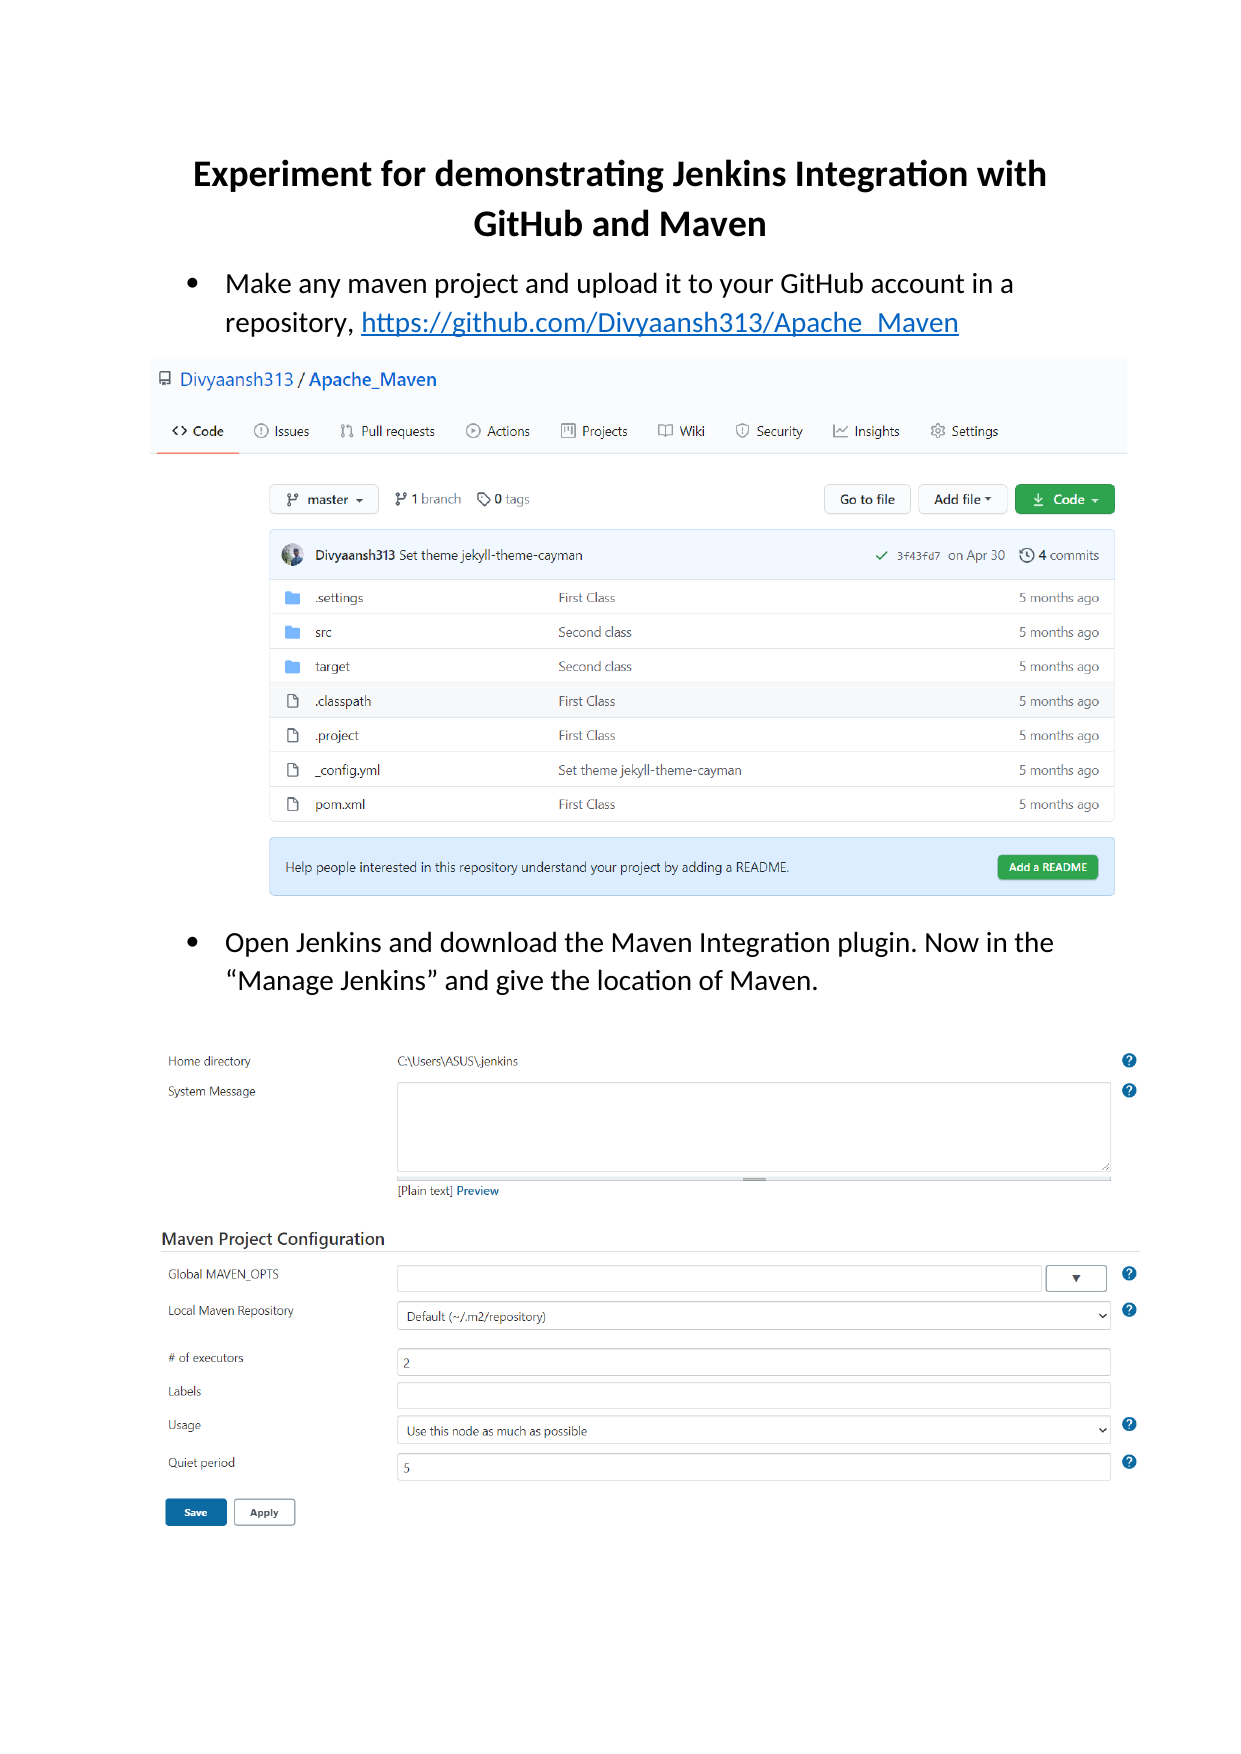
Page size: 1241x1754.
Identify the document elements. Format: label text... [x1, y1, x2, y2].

list Open Jenkins and download the Maven Integration plugin. Now in the “Manage Jenkins” and give the location of Maven. [187, 924, 1090, 998]
list Make any maven project and upload it to your GitHub account in a repository, https://github.com/Divyaansh313/Apache_Maven [187, 266, 1090, 340]
picture [150, 359, 1128, 906]
picture [150, 1017, 1153, 1533]
text Experiment for demonstrating Jenkins Integration with GitHub and Maven [150, 150, 1090, 245]
